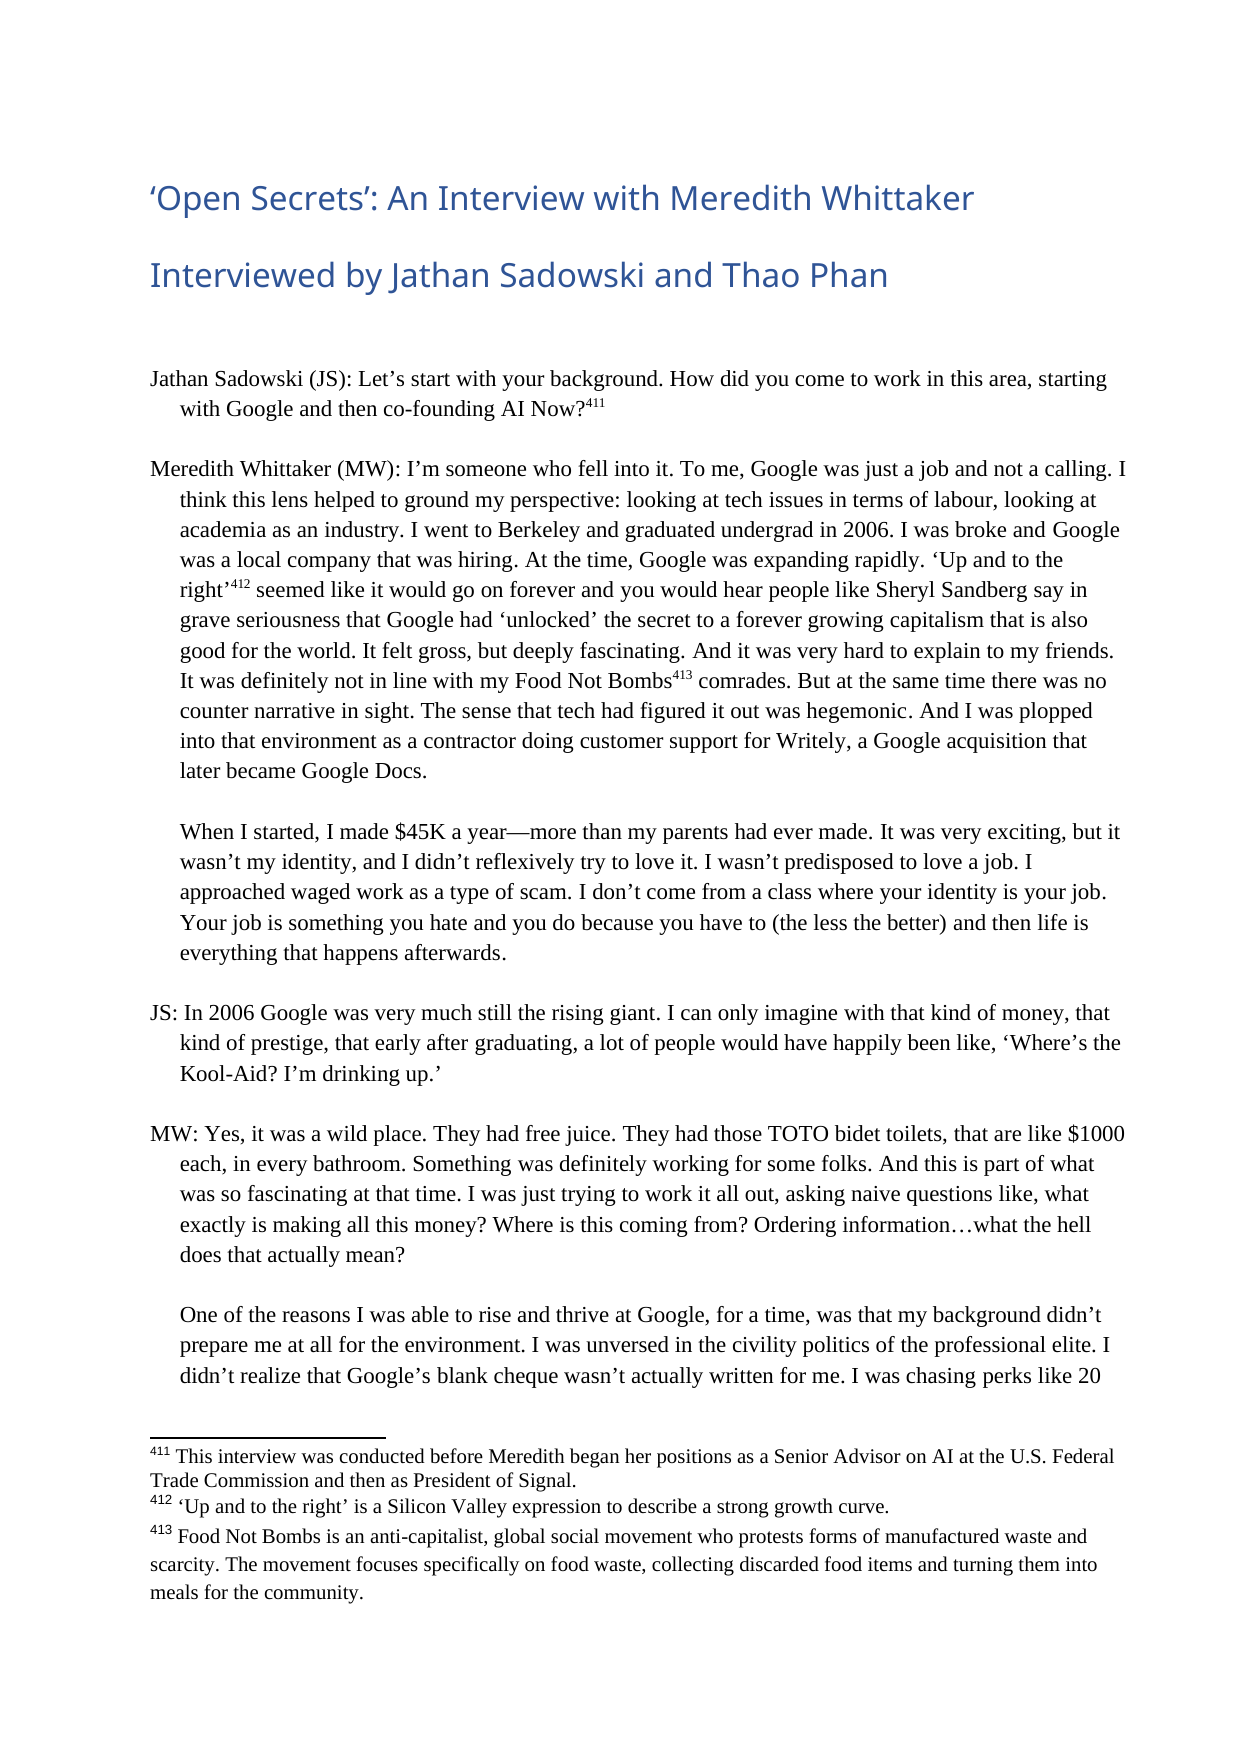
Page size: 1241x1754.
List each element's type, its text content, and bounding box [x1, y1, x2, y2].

text Meredith Whittaker (MW): I’m someone who fell into it. To me, Google was just a job and not a calling. I think this lens helped to ground my perspective: looking at tech issues in terms of labour, looking at academia as an industry. I went to Berkeley and graduated undergrad in 2006. I was broke and Google was a local company that was hiring. At the time, Google was expanding rapidly. ‘Up and to the right’ seemed like it would go on forever and you would hear people like Sheryl Sandberg say in grave seriousness that Google had ‘unlocked’ the secret to a forever growing capitalism that is also good for the world. It felt gross, but deeply fascinating. And it was very hard to explain to my friends. It was definitely not in line with my Food Not Bombs comrades. But at the same time there was no counter narrative in sight. The sense that tech had figured it out was hegemonic. And I was plopped into that environment as a contractor doing customer support for Writely, a Google acquisition that later became Google Docs. When I started, I made $45K a year—more than my parents had ever made. It was very exciting, but it wasn’t my identity, and I didn’t reflexively try to love it. I wasn’t predisposed to love a job. I approached waged work as a type of scam. I don’t come from a class where your identity is your job. Your job is something you hate and you do because you have to (the less the better) and then life is everything that happens afterwards. [150, 455, 1132, 965]
subtitle ‘Open Secrets’: An Interview with Meredith Whittaker [150, 175, 1090, 220]
text JS: In 2006 Google was very much still the rising giant. I can only imagine with that kind of money, that kind of prestige, that early after graduating, a lot of people would have happily been like, ‘Where’s the Kool-Aid? I’m drinking up.’ [150, 999, 1132, 1086]
subtitle Interviewed by Jathan Sadowski and Thao Phan [150, 252, 1090, 298]
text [150, 1120, 1132, 1388]
text Jathan Sadowski (JS): Let’s start with your background. How did you come to work in this area, starting with Google and then co-founding AI Now? [150, 365, 1132, 421]
